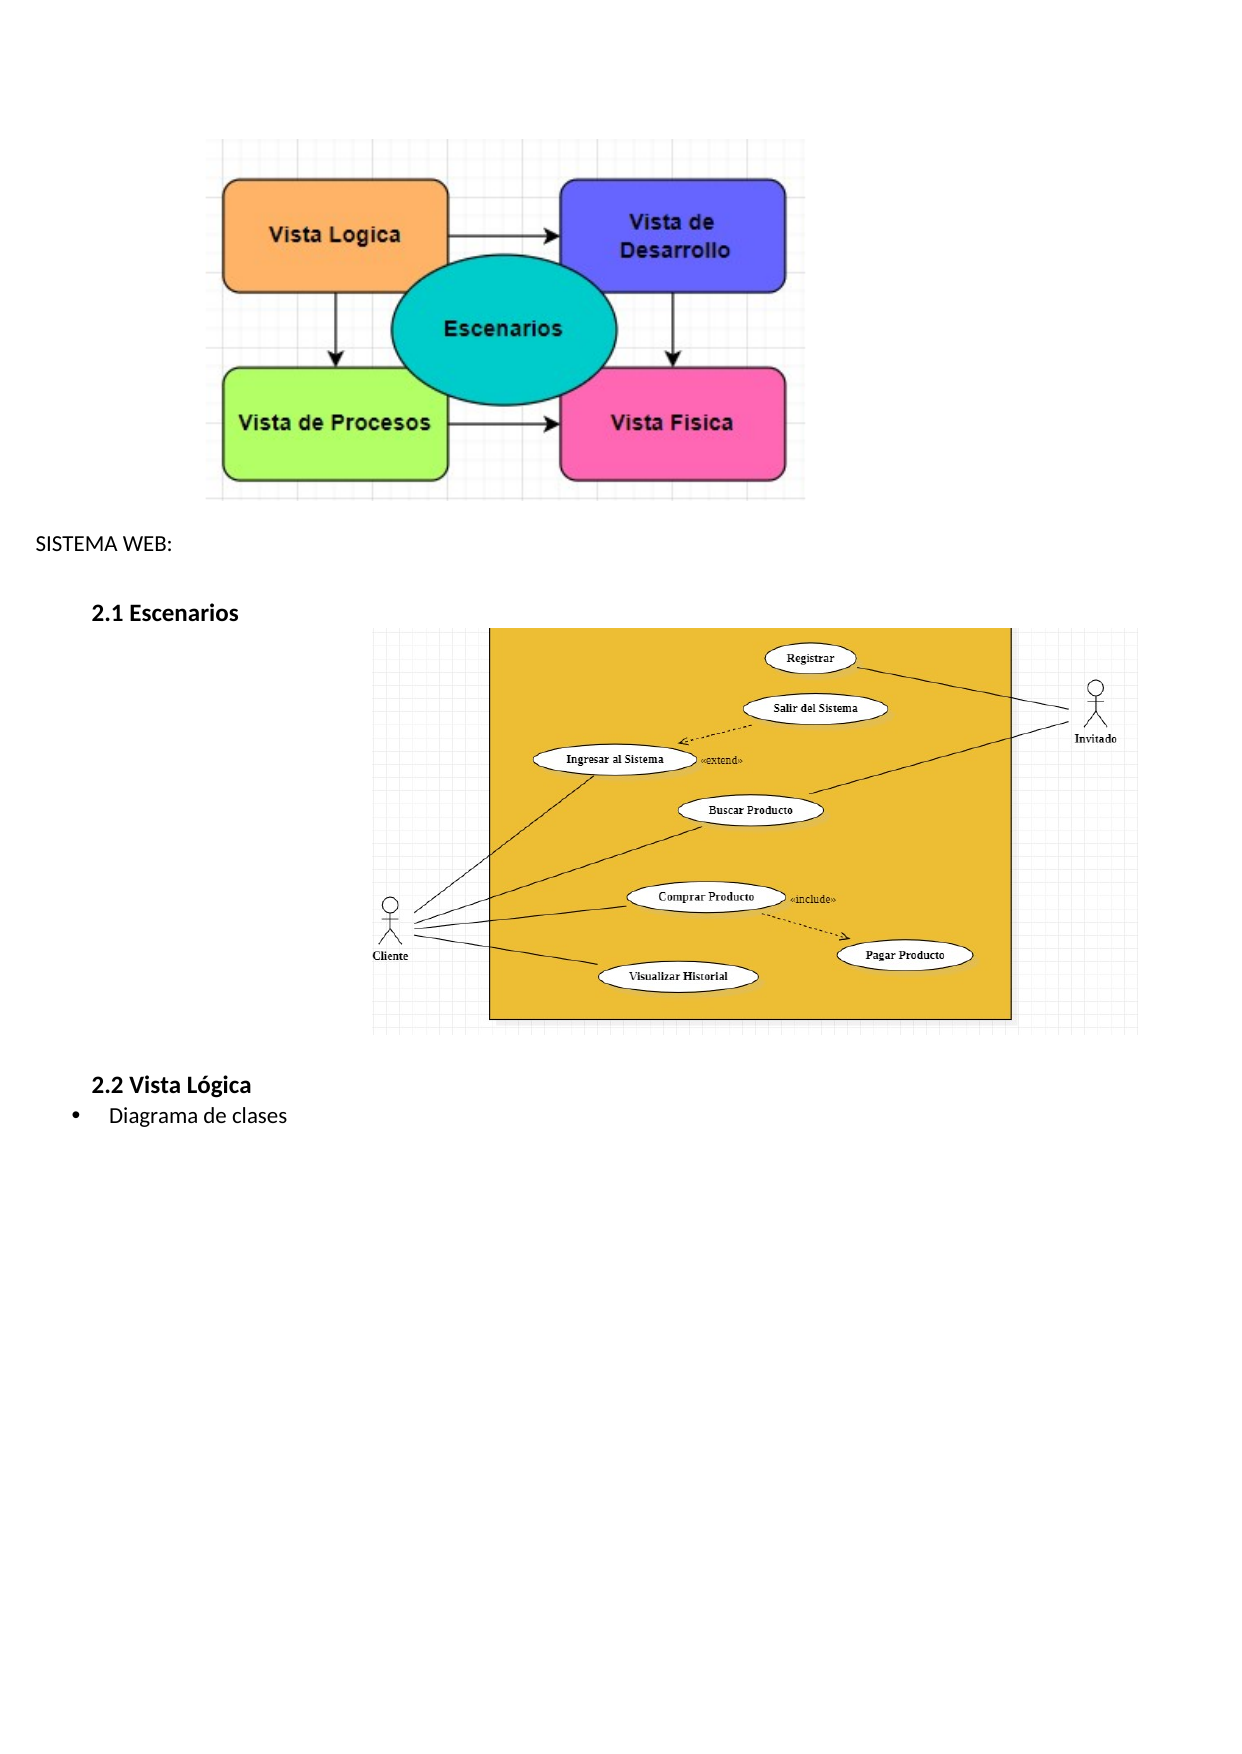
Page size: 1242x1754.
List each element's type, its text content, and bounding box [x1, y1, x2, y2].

picture [205, 139, 806, 501]
list Diagrama de clases [71, 1099, 1229, 1129]
subtitle 2.1 Escenarios [35, 597, 1229, 628]
subtitle 2.2 Vista Lógica [35, 1069, 1229, 1099]
text SISTEMA WEB: [35, 529, 1229, 557]
picture [372, 628, 1139, 1035]
